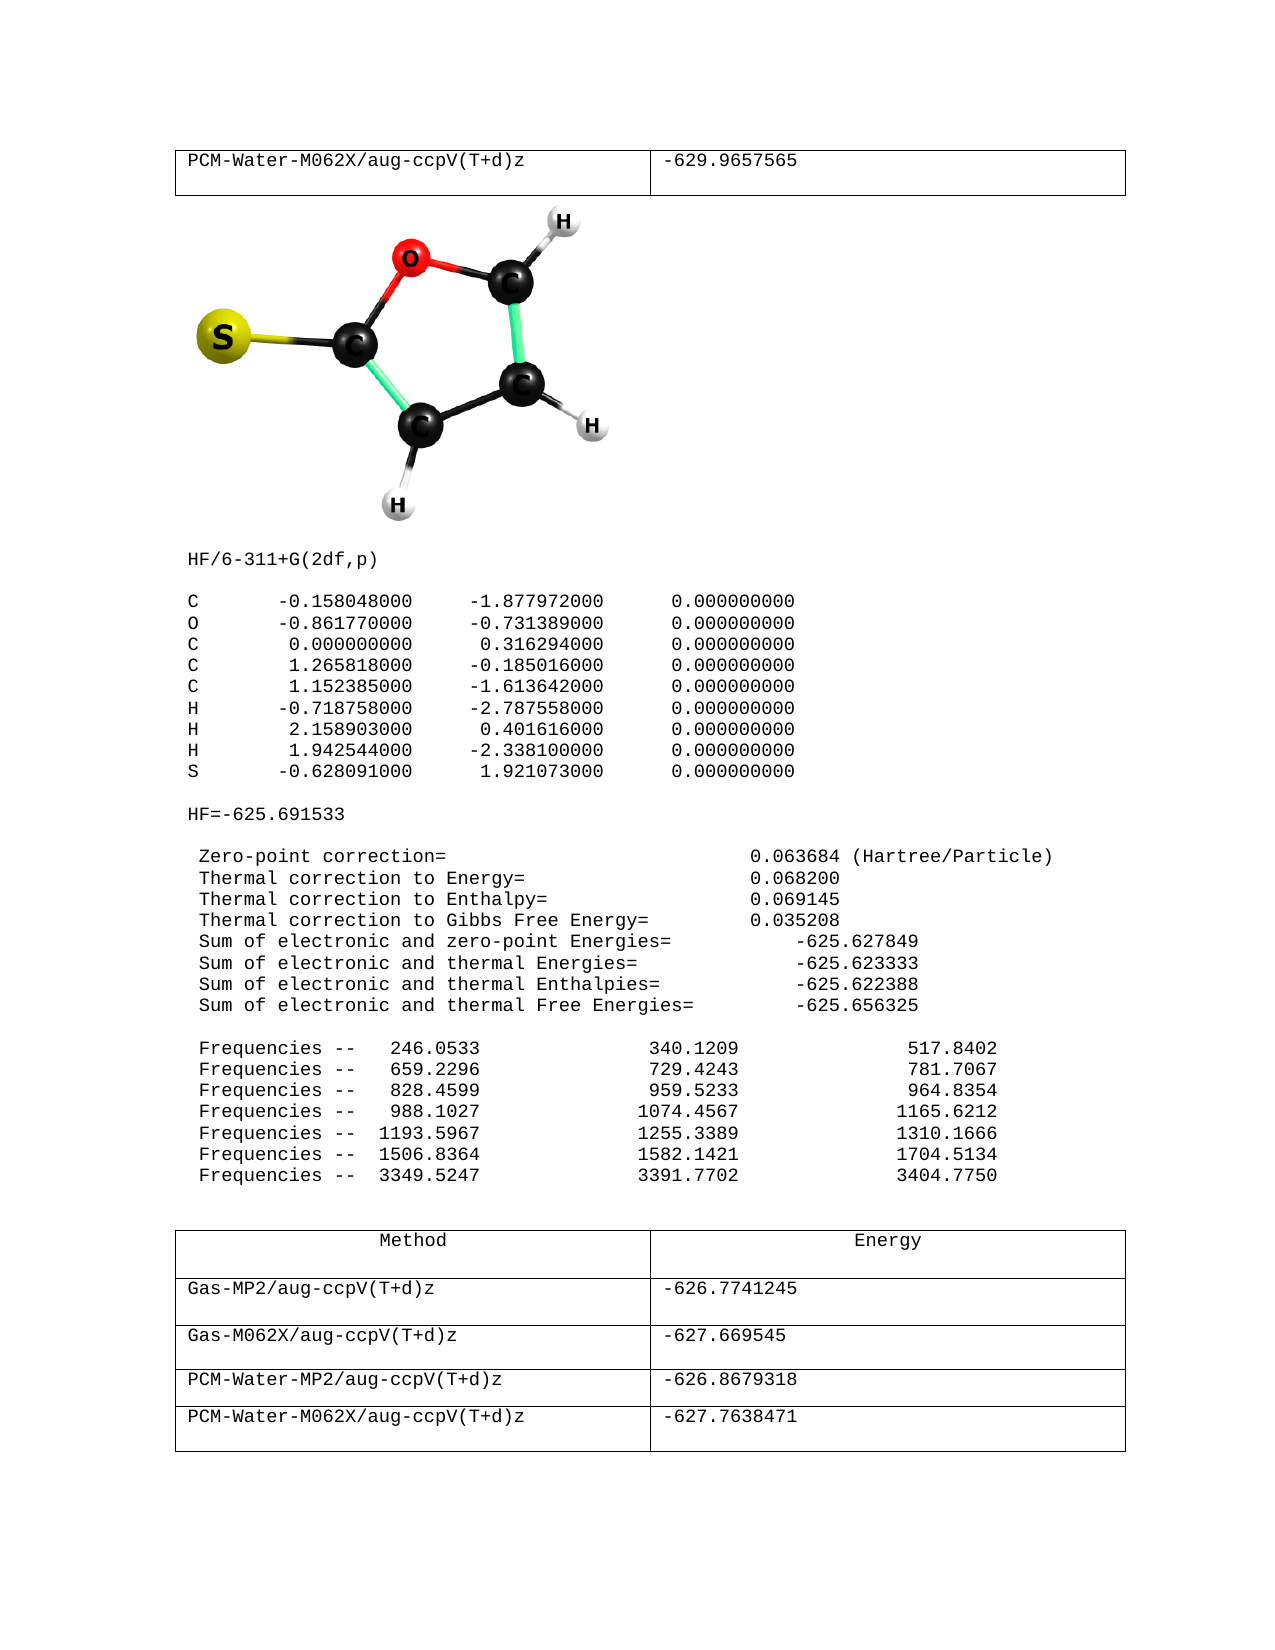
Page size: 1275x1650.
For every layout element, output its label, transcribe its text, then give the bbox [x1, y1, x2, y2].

text Sum of electronic and thermal Enthalpies= -625.622388 [187, 975, 1087, 996]
text Sum of electronic and zero-point Energies= -625.627849 [187, 932, 1087, 953]
text C 0.000000000 0.316294000 0.000000000 [187, 635, 1087, 656]
text Thermal correction to Enthalpy= 0.069145 [187, 890, 1087, 911]
text Frequencies -- 1506.8364 1582.1421 1704.5134 [187, 1145, 1087, 1166]
text HF/6-311+G(2df,p) [187, 550, 1087, 571]
text Frequencies -- 988.1027 1074.4567 1165.6212 [187, 1102, 1087, 1123]
text Thermal correction to Gibbs Free Energy= 0.035208 [187, 911, 1087, 932]
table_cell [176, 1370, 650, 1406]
text Sum of electronic and thermal Energies= -625.623333 [187, 953, 1087, 975]
text Frequencies -- 246.0533 340.1209 517.8402 [187, 1038, 1087, 1060]
text HF=-625.691533 [187, 805, 1087, 826]
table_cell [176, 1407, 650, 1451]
text Zero-point correction= 0.063684 (Hartree/Particle) [187, 847, 1087, 868]
text C 1.152385000 -1.613642000 0.000000000 [187, 677, 1087, 698]
text C 1.265818000 -0.185016000 0.000000000 [187, 656, 1087, 677]
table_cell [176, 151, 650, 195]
text C -0.158048000 -1.877972000 0.000000000 [187, 592, 1087, 613]
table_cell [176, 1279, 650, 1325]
text H -0.718758000 -2.787558000 0.000000000 [187, 698, 1087, 720]
text Frequencies -- 659.2296 729.4243 781.7067 [187, 1060, 1087, 1081]
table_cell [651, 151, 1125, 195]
text Frequencies -- 1193.5967 1255.3389 1310.1666 [187, 1123, 1087, 1145]
text Sum of electronic and thermal Free Energies= -625.656325 [187, 996, 1087, 1017]
text O -0.861770000 -0.731389000 0.000000000 [187, 613, 1087, 635]
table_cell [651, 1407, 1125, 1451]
text Frequencies -- 828.4599 959.5233 964.8354 [187, 1081, 1087, 1102]
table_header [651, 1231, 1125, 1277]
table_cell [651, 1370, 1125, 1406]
text S -0.628091000 1.921073000 0.000000000 [187, 762, 1087, 783]
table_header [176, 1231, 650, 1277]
text Frequencies -- 3349.5247 3391.7702 3404.7750 [187, 1166, 1087, 1187]
text H 2.158903000 0.401616000 0.000000000 [187, 720, 1087, 741]
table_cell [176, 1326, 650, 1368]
text H 1.942544000 -2.338100000 0.000000000 [187, 741, 1087, 762]
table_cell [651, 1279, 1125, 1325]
picture [187, 196, 618, 529]
text Thermal correction to Energy= 0.068200 [187, 868, 1087, 890]
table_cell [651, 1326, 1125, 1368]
